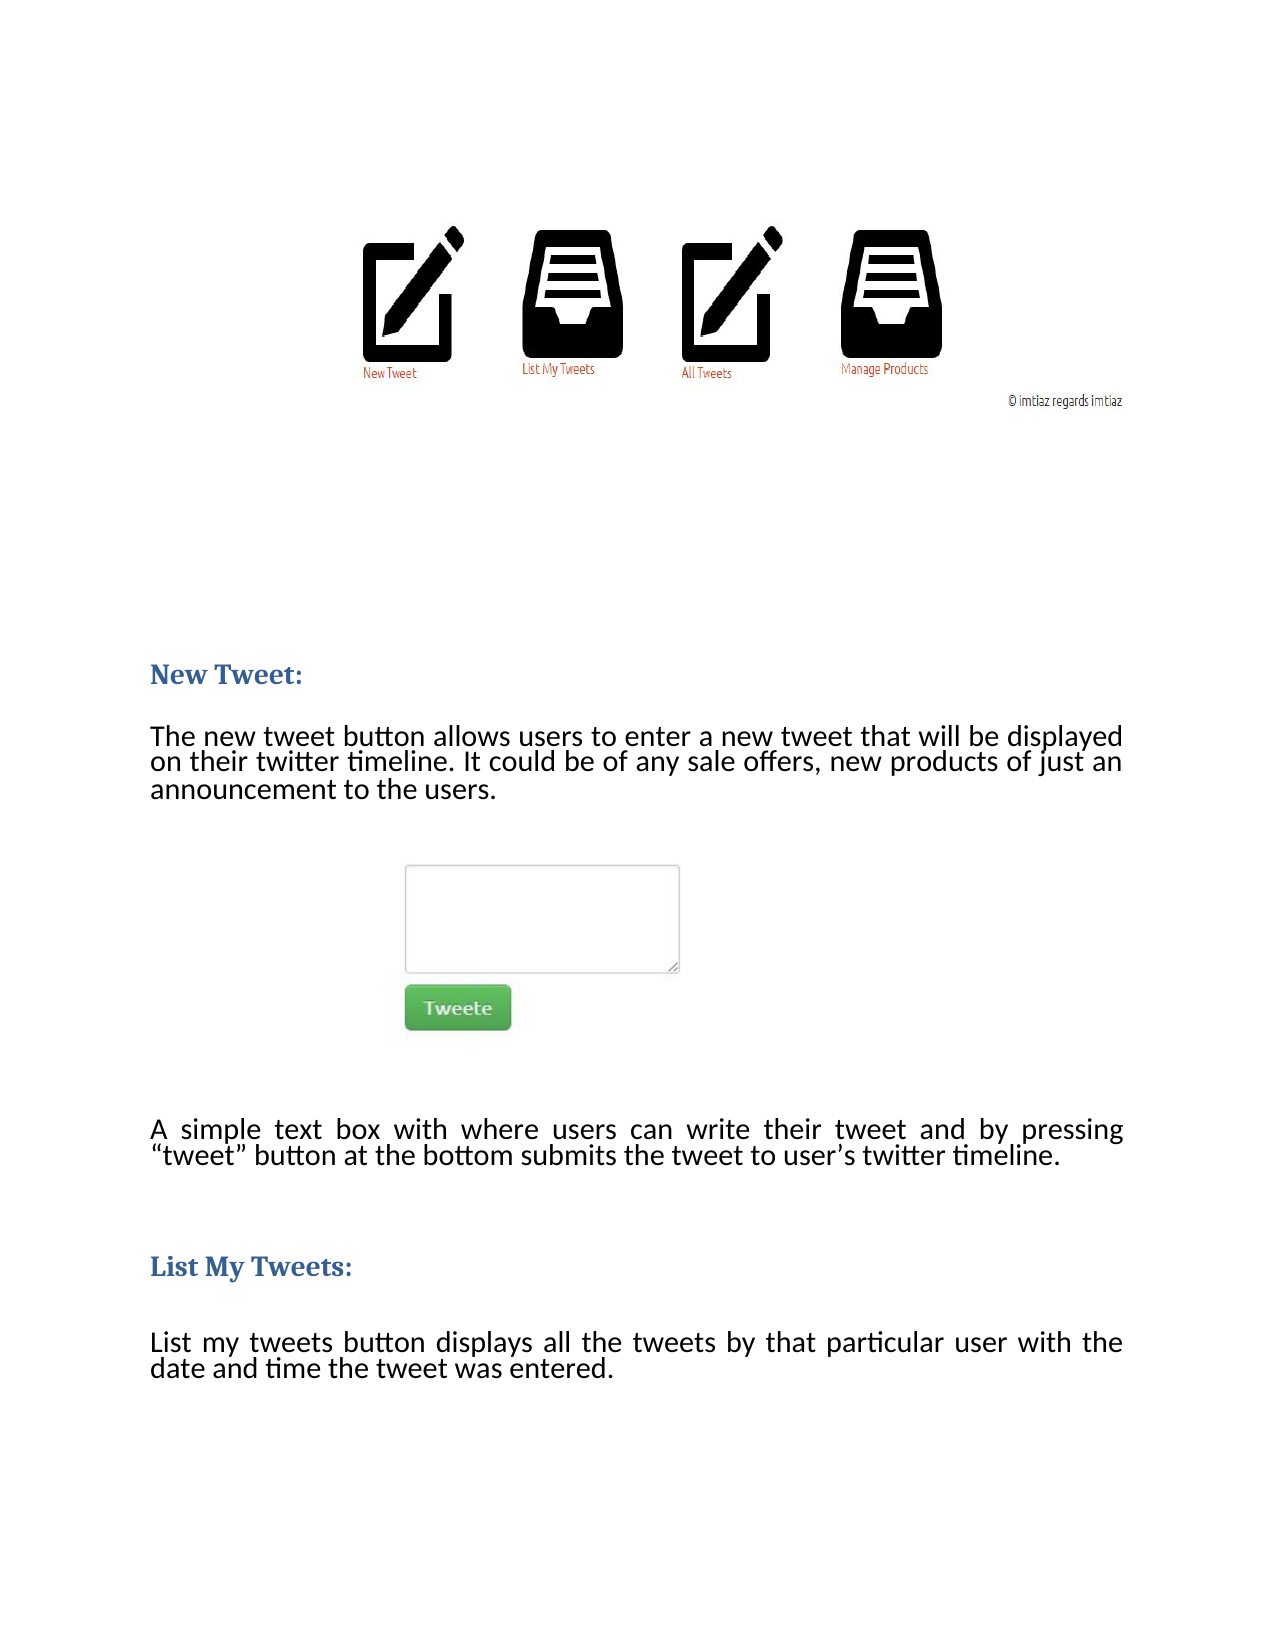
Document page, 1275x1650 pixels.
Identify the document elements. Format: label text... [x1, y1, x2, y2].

picture [150, 150, 1222, 450]
subtitle New Tweet: [150, 658, 1125, 691]
text The new tweet button allows users to enter a new tweet that will be displayed on their twitter timeline. It could be of any sale offers, new products of just an announcement to the users. [150, 724, 1125, 807]
picture [150, 807, 1154, 1056]
text List my tweets button displays all the tweets by that particular user with the date and time the tweet was entered. [150, 1331, 1125, 1386]
subtitle List My Tweets: [150, 1250, 1125, 1284]
text A simple text box with where users can write their tweet and by pressing “tweet” button at the bottom submits the tweet to user’s twitter timeline. [150, 1117, 1125, 1173]
